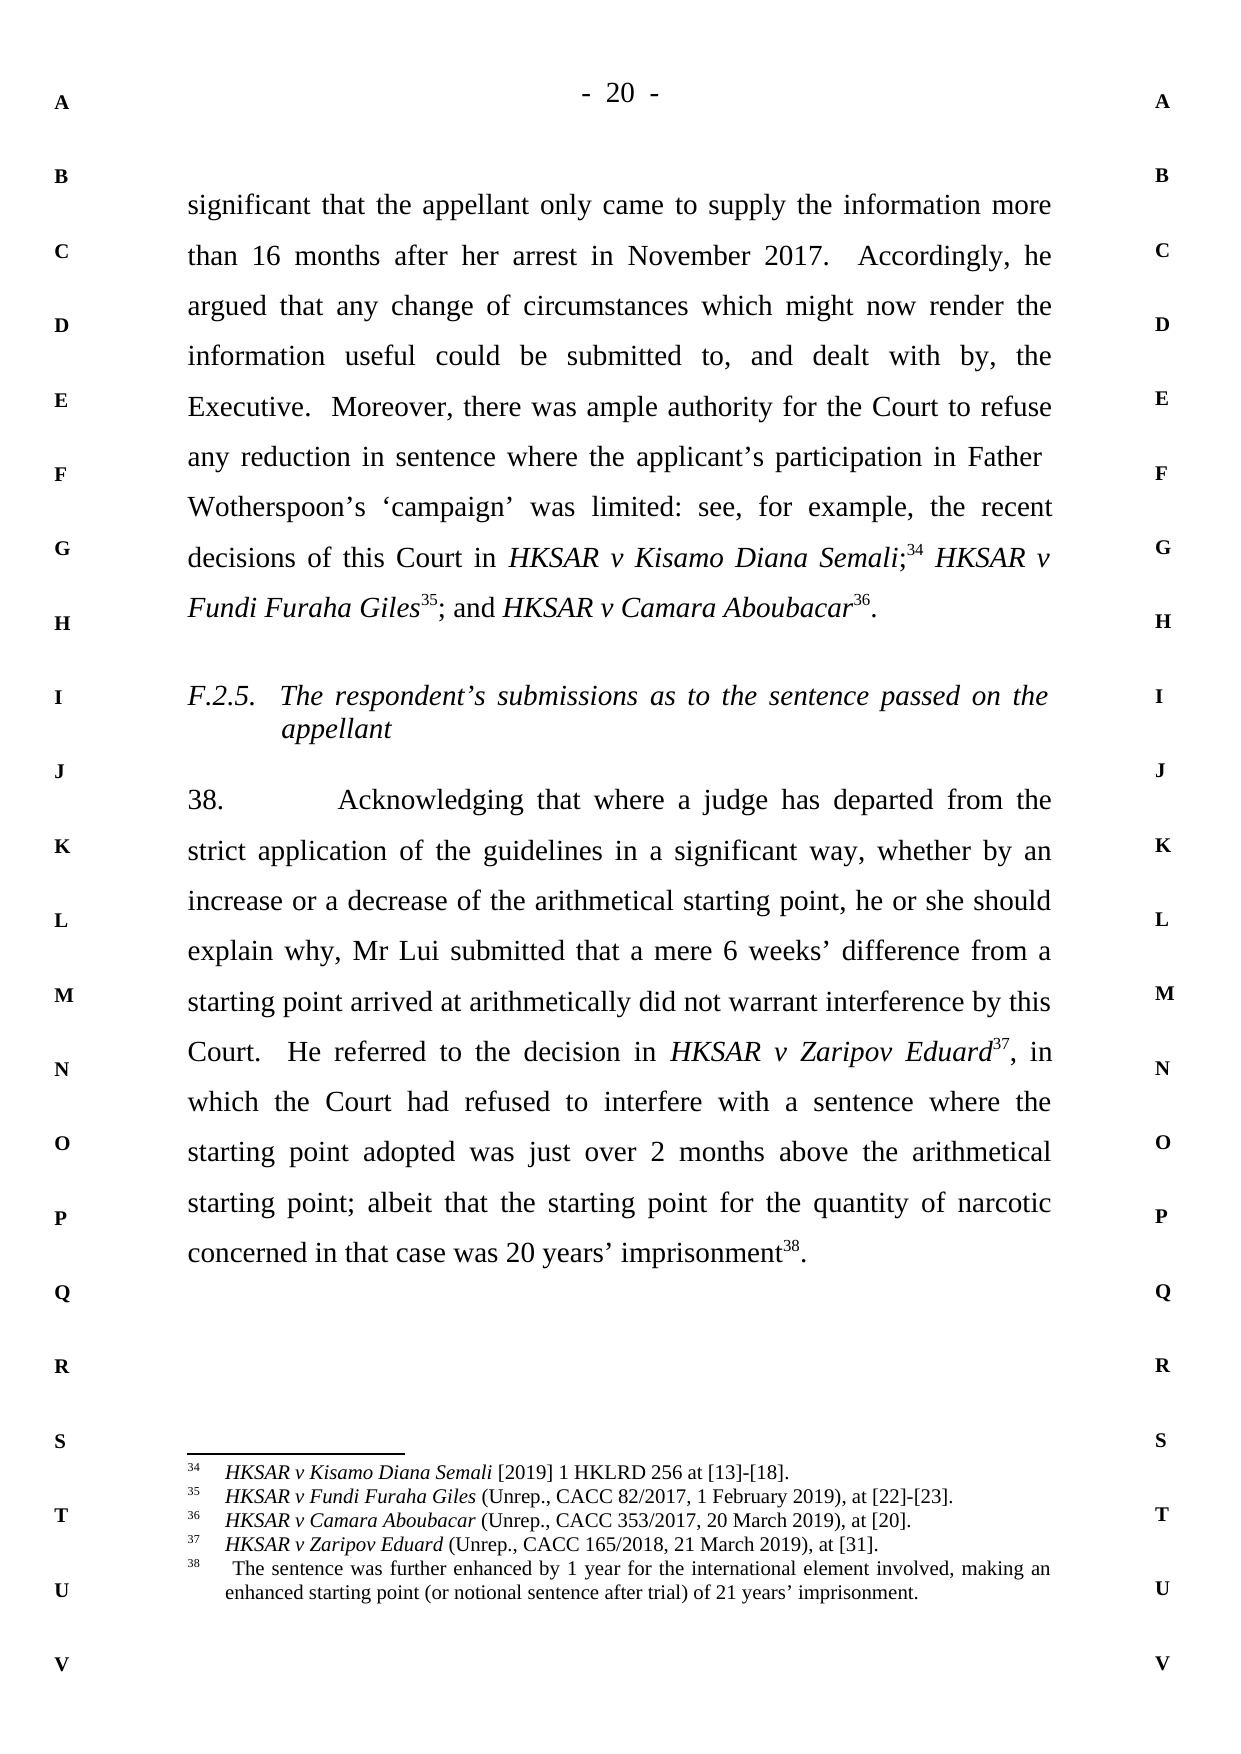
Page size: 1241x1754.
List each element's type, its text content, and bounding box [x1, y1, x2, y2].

subtitle F.2.5. The respondent’s submissions as to the sentence passed on the appellant [187, 678, 1053, 745]
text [187, 187, 1053, 623]
text Acknowledging that where a judge has departed from the strict application of the guidelines in a significant way, whether by an increase or a decrease of the arithmetical starting point, he or she should explain why, Mr Lui submitted that a mere 6 weeks’ difference from a starting point arrived at arithmetically did not warrant interference by this Court. He referred to the decision in HKSAR v Zaripov ‍Eduard, in which the Court had refused to interfere with a sentence where the starting point adopted was just over 2 months above the arithmetical starting point; albeit that the starting point for the quantity of narcotic concerned in that case was 20 years’ imprisonment. [187, 782, 1053, 1269]
